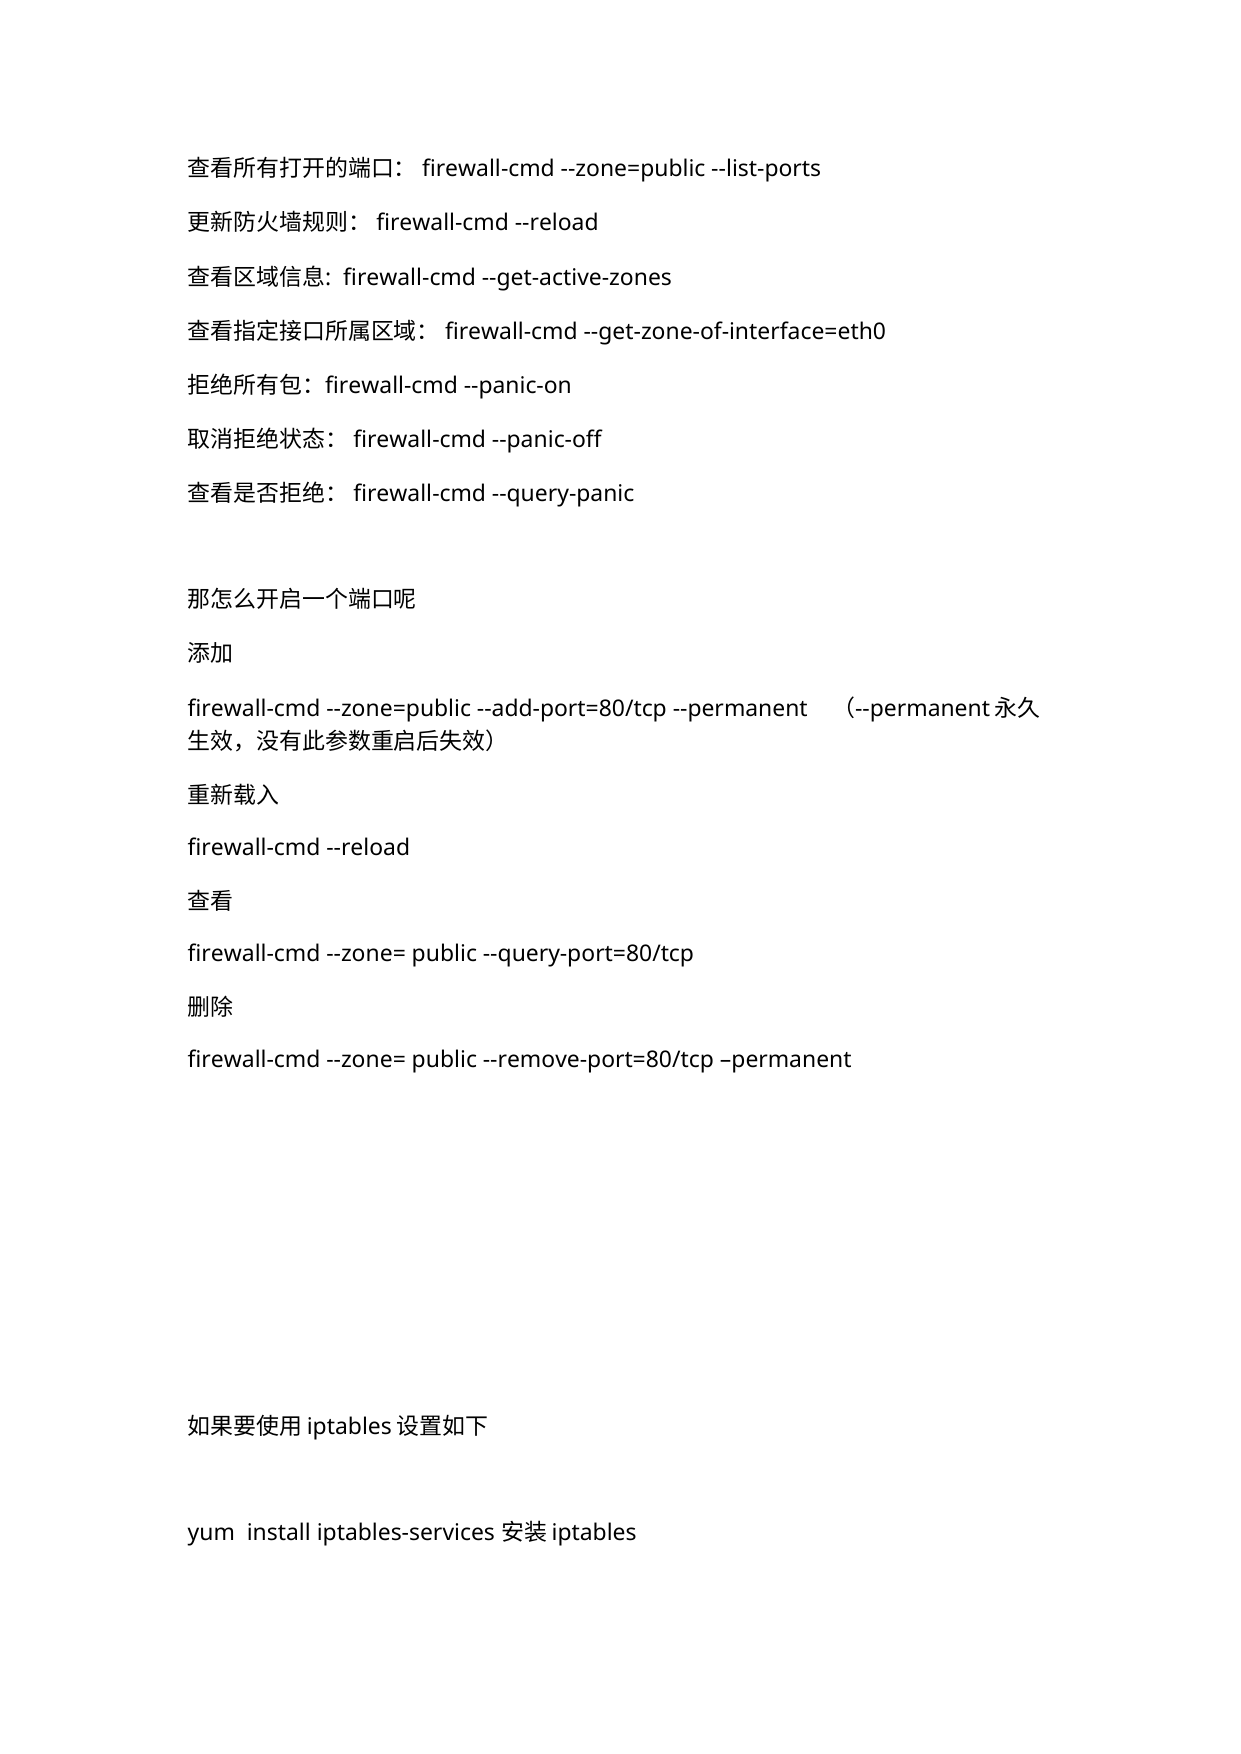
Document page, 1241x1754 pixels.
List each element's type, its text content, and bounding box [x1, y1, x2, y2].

text 查看是否拒绝： firewall-cmd --query-panic [187, 475, 1053, 508]
text 查看所有打开的端口： firewall-cmd --zone=public --list-ports [187, 150, 1053, 183]
text 查看 [187, 883, 1053, 916]
text 取消拒绝状态： firewall-cmd --panic-off [187, 421, 1053, 454]
text 更新防火墙规则： firewall-cmd --reload [187, 204, 1053, 237]
text 删除 [187, 989, 1053, 1022]
text firewall-cmd --zone= public --query-port=80/tcp [187, 937, 1053, 968]
text 重新载入 [187, 777, 1053, 810]
text 那怎么开启一个端口呢 [187, 581, 1053, 614]
text firewall-cmd --reload [187, 831, 1053, 862]
text 添加 [187, 635, 1053, 668]
text 查看区域信息: firewall-cmd --get-active-zones [187, 258, 1053, 292]
text firewall-cmd --zone=public --add-port=80/tcp --permanent （--permanent永久生效，没有此参数重启后失效） [187, 689, 1053, 756]
text 查看指定接口所属区域： firewall-cmd --get-zone-of-interface=eth0 [187, 312, 1053, 346]
text yum install iptables-services 安装iptables [187, 1514, 1053, 1547]
text 如果要使用iptables设置如下 [187, 1408, 1053, 1441]
text 拒绝所有包：firewall-cmd --panic-on [187, 367, 1053, 400]
text firewall-cmd --zone= public --remove-port=80/tcp –permanent [187, 1043, 1053, 1074]
